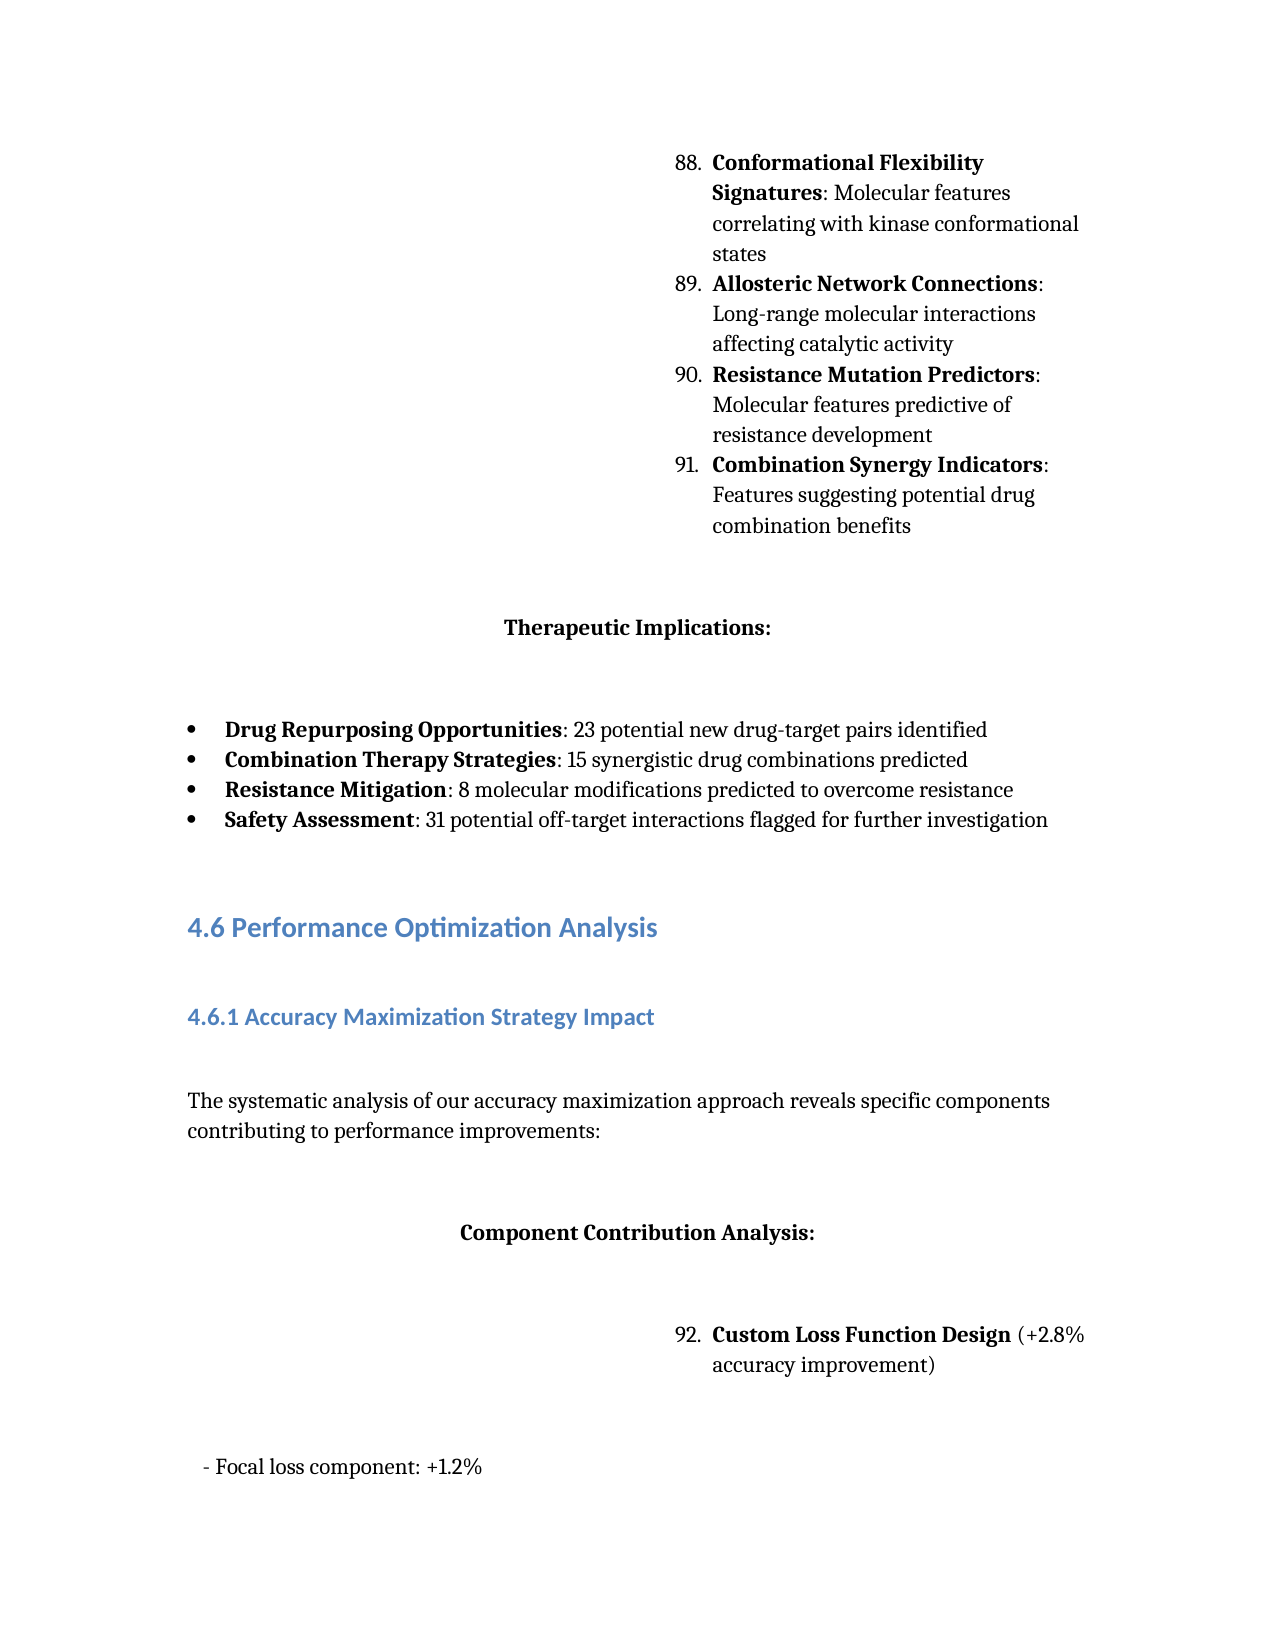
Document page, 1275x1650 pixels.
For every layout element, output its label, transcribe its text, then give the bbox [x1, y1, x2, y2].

list Resistance Mitigation: 8 molecular modifications predicted to overcome resistance [187, 777, 1087, 803]
list Conformational Flexibility Signatures: Molecular features correlating with kinase conformational states [675, 150, 1087, 267]
list Safety Assessment: 31 potential off-target interactions flagged for further investigation [187, 807, 1087, 834]
text The systematic analysis of our accuracy maximization approach reveals specific components contributing to performance improvements: [187, 1087, 1087, 1144]
text Therapeutic Implications: [187, 614, 1087, 641]
subtitle 4.6.1 Accuracy Maximization Strategy Impact [187, 1001, 1087, 1032]
list Drug Repurposing Opportunities: 23 potential new drug-target pairs identified [187, 717, 1087, 743]
text - Focal loss component: +1.2% [187, 1454, 1087, 1480]
list Combination Therapy Strategies: 15 synergistic drug combinations predicted [187, 747, 1087, 773]
list Allosteric Network Connections: Long-range molecular interactions affecting catalytic activity [675, 271, 1087, 358]
list Combination Synergy Indicators: Features suggesting potential drug combination benefits [675, 452, 1087, 539]
list Custom Loss Function Design (+2.8% accuracy improvement) [675, 1322, 1087, 1378]
subtitle 4.6 Performance Optimization Analysis [187, 909, 1087, 945]
list Resistance Mutation Predictors: Molecular features predictive of resistance development [675, 361, 1087, 448]
text Component Contribution Analysis: [187, 1220, 1087, 1246]
